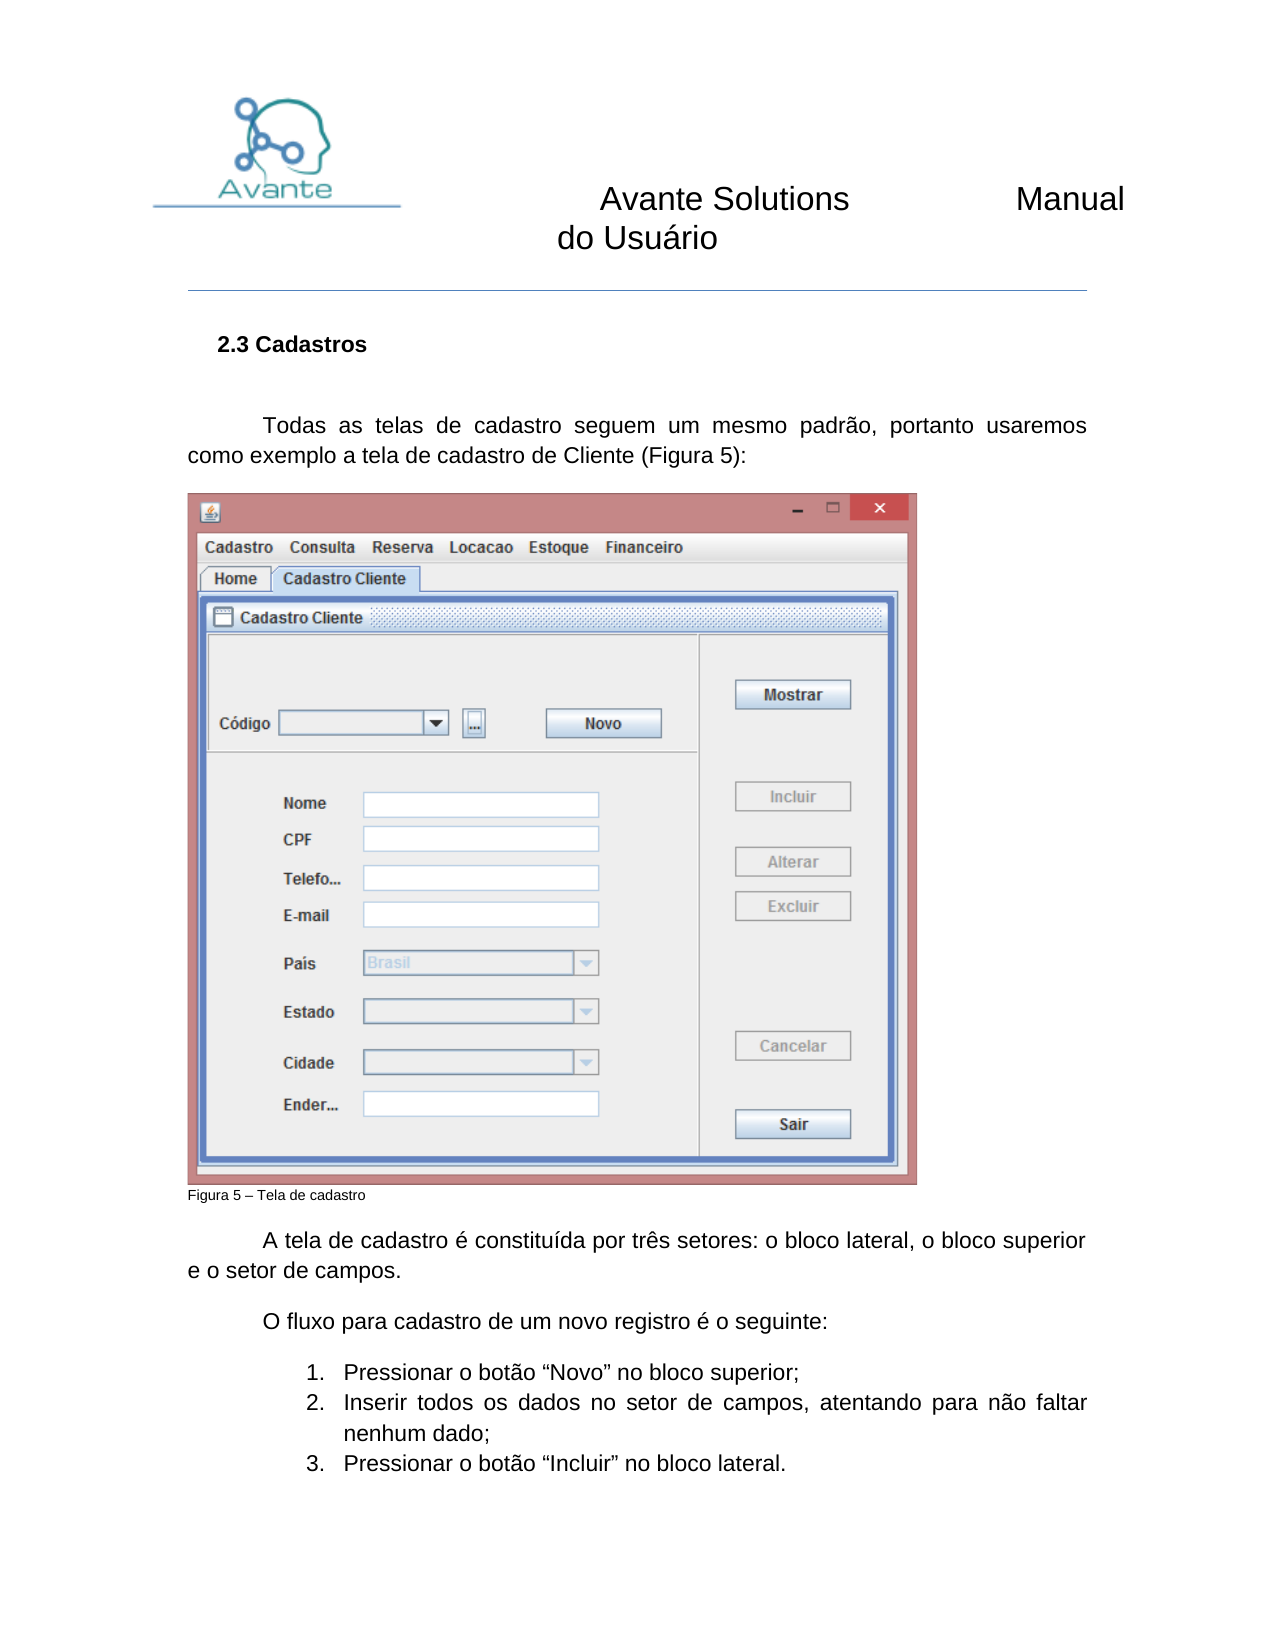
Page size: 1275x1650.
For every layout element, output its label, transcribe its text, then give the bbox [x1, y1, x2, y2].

list Inserir todos os dados no setor de campos, atentando para não faltar nenhum dado; [306, 1389, 1087, 1446]
list Pressionar o botão “Novo” no bloco superior; [306, 1359, 1087, 1385]
picture [187, 493, 918, 1185]
text Todas as telas de cadastro seguem um mesmo padrão, portanto usaremos como exemplo a tela de cadastro de Cliente (Figura 5): [187, 412, 1087, 469]
list Pressionar o botão “Incluir” no bloco lateral. [306, 1450, 1087, 1476]
text O fluxo para cadastro de um novo registro é o seguinte: [187, 1308, 1087, 1334]
picture [150, 87, 403, 211]
subtitle 2.3 Cadastros [217, 331, 1087, 357]
text A tela de cadastro é constituída por três setores: o bloco lateral, o bloco superior e o setor de campos. [187, 1227, 1087, 1283]
